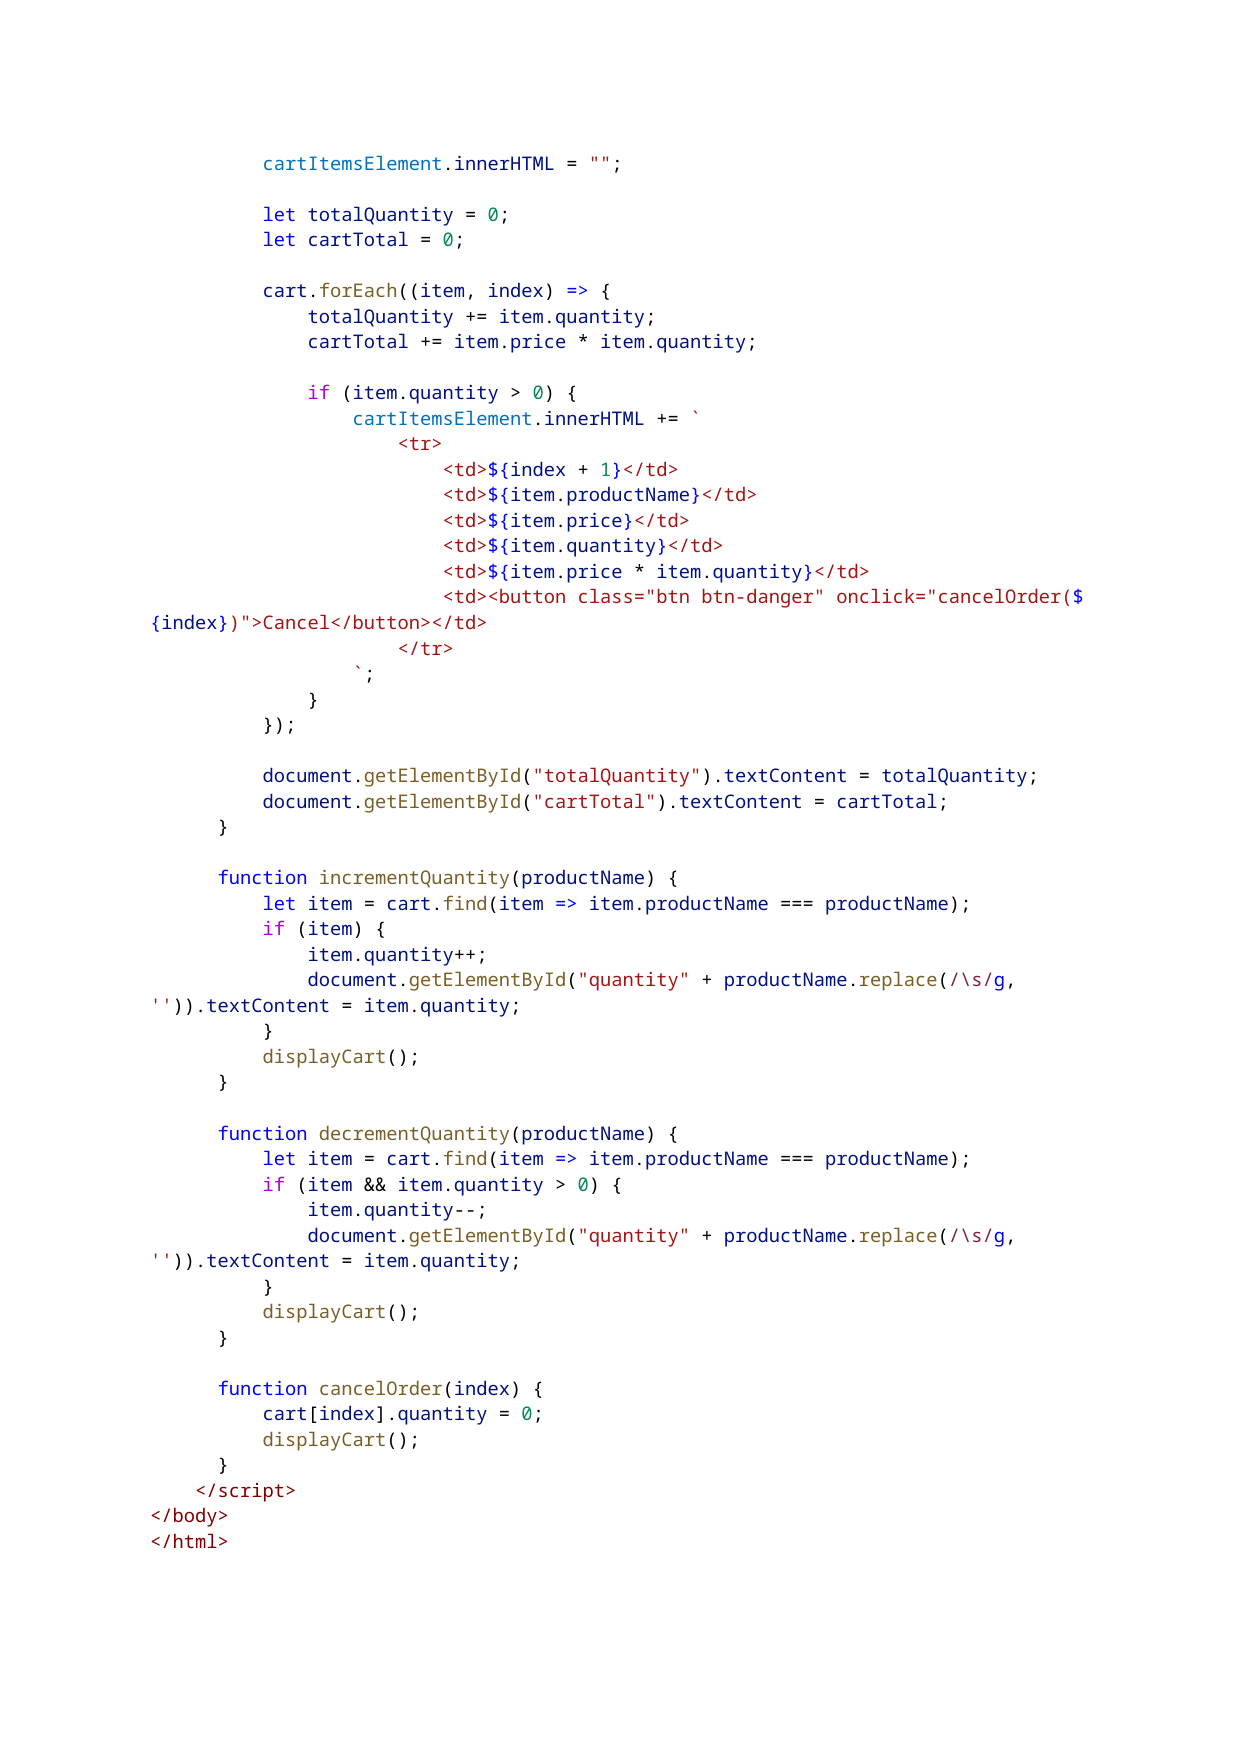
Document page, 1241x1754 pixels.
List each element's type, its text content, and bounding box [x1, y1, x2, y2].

text if (item.quantity > 0) { [150, 380, 1090, 405]
text document.getElementById("quantity" + productName.replace(/\s/g, '')).textContent = item.quantity; [150, 1222, 1090, 1273]
text if (item && item.quantity > 0) { [150, 1171, 1090, 1196]
text <td>${item.price * item.quantity}</td> [150, 558, 1090, 584]
text item.quantity++; [150, 941, 1090, 967]
text totalQuantity += item.quantity; [150, 303, 1090, 329]
text item.quantity--; [150, 1196, 1090, 1222]
text cartTotal += item.price * item.quantity; [150, 329, 1090, 354]
text </script> [150, 1477, 1090, 1503]
text displayCart(); [150, 1426, 1090, 1452]
text document.getElementById("quantity" + productName.replace(/\s/g, '')).textContent = item.quantity; [150, 967, 1090, 1018]
text displayCart(); [150, 1043, 1090, 1069]
text </tr> [150, 635, 1090, 660]
text <td>${index + 1}</td> [150, 456, 1090, 482]
text cart.forEach((item, index) => { [150, 278, 1090, 303]
text </html> [150, 1528, 1090, 1554]
text <td><button class="btn btn-danger" onclick="cancelOrder(${index})">Cancel</button></td> [150, 584, 1090, 635]
text let item = cart.find(item => item.productName === productName); [150, 890, 1090, 916]
text document.getElementById("totalQuantity").textContent = totalQuantity; [150, 762, 1090, 788]
text <td>${item.price}</td> [150, 507, 1090, 533]
text cart[index].quantity = 0; [150, 1401, 1090, 1426]
text function cancelOrder(index) { [150, 1375, 1090, 1401]
text cartItemsElement.innerHTML += ` [150, 405, 1090, 431]
text }); [150, 711, 1090, 737]
text } [150, 1324, 1090, 1349]
text cartItemsElement.innerHTML = ""; [150, 150, 1090, 176]
text </body> [150, 1503, 1090, 1528]
text function incrementQuantity(productName) { [150, 864, 1090, 890]
text <td>${item.quantity}</td> [150, 533, 1090, 558]
text } [150, 1018, 1090, 1043]
text } [150, 1069, 1090, 1094]
text function decrementQuantity(productName) { [150, 1120, 1090, 1145]
text <td>${item.productName}</td> [150, 482, 1090, 507]
text } [150, 813, 1090, 839]
text } [150, 1273, 1090, 1298]
text <tr> [150, 431, 1090, 456]
text `; [150, 660, 1090, 686]
text } [150, 1452, 1090, 1477]
text } [150, 686, 1090, 711]
text if (item) { [150, 916, 1090, 941]
text let totalQuantity = 0; [150, 201, 1090, 227]
text document.getElementById("cartTotal").textContent = cartTotal; [150, 788, 1090, 813]
text let item = cart.find(item => item.productName === productName); [150, 1145, 1090, 1171]
text let cartTotal = 0; [150, 227, 1090, 252]
text displayCart(); [150, 1298, 1090, 1324]
